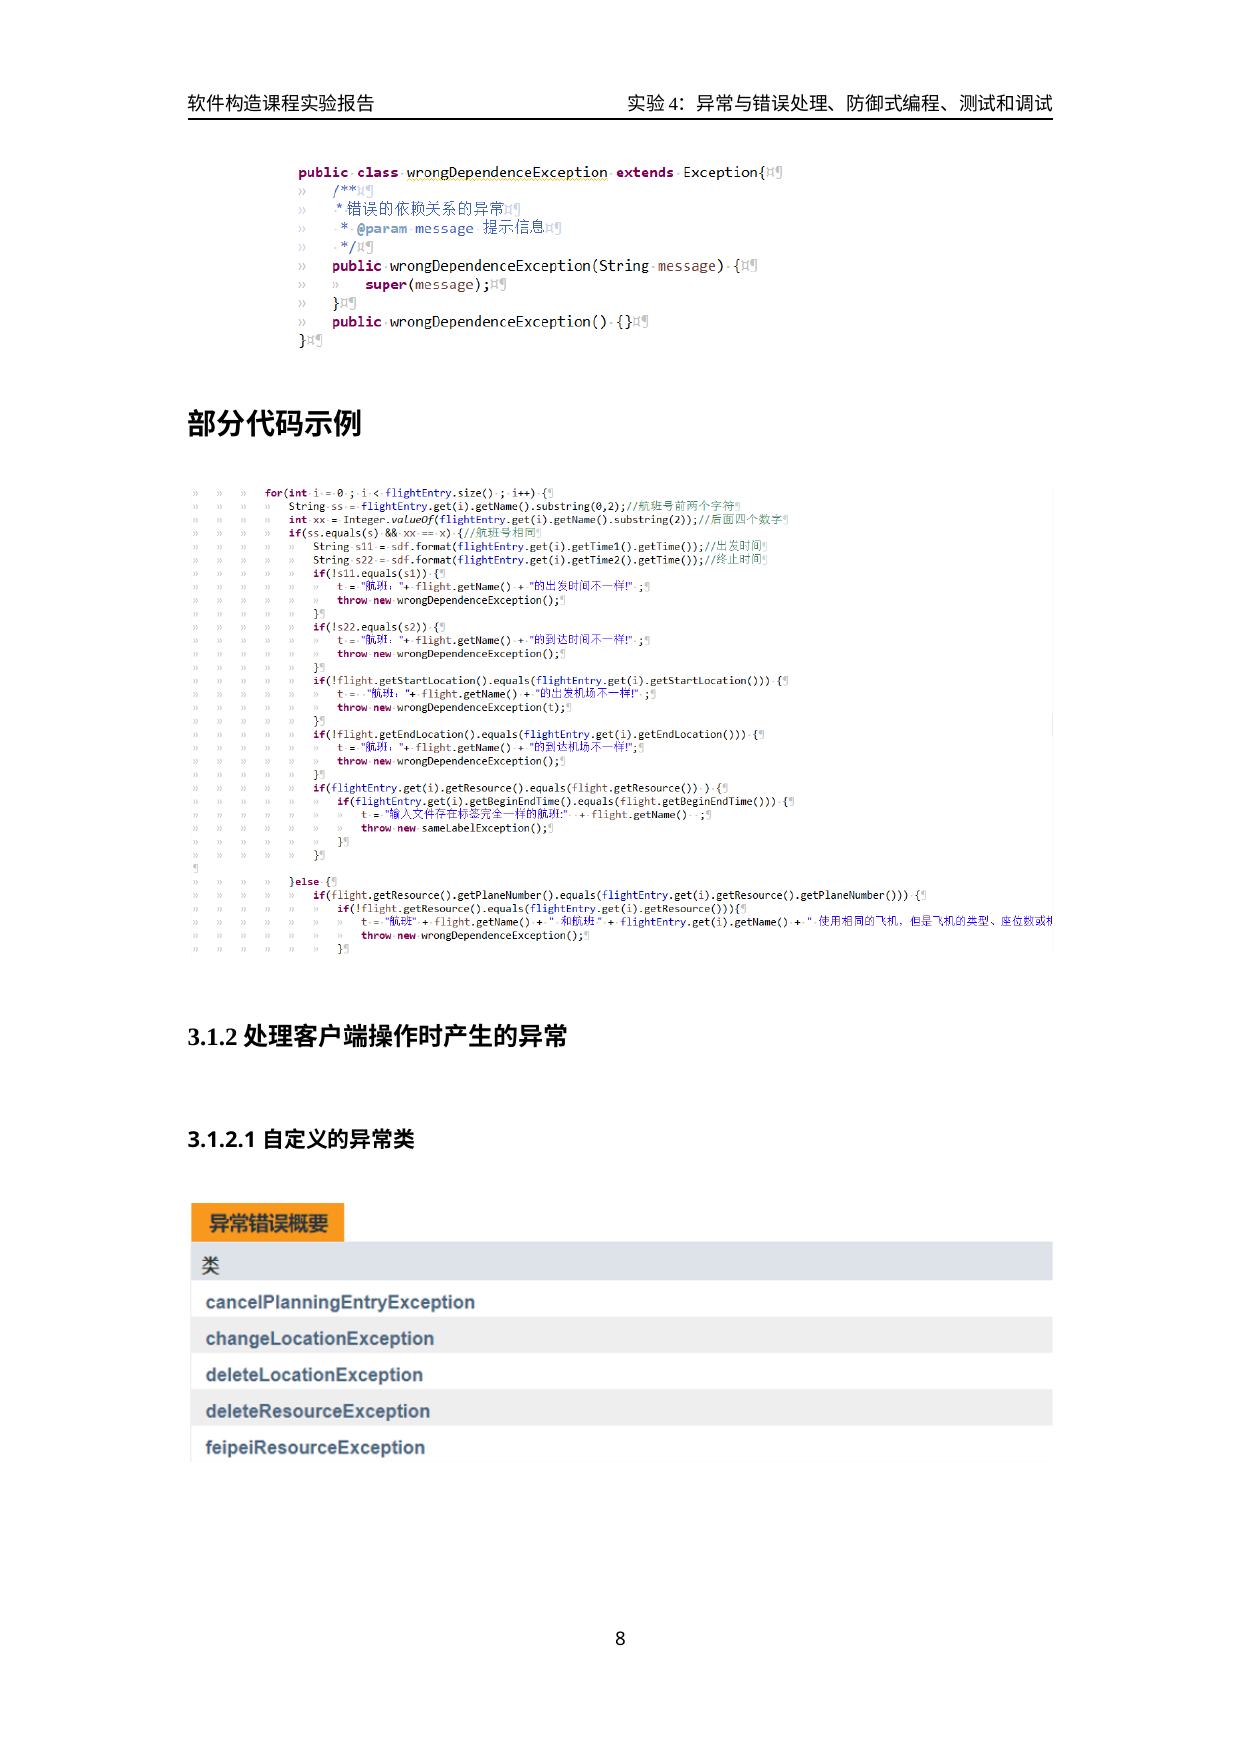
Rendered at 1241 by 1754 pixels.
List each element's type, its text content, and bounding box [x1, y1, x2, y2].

picture [296, 162, 789, 354]
picture [187, 1202, 1053, 1462]
subtitle 处理客户端操作时产生的异常 [187, 1002, 1053, 1067]
picture [187, 487, 1053, 956]
text 部分代码示例 [187, 389, 1053, 454]
subtitle 自定义的异常类 [187, 1122, 1053, 1155]
